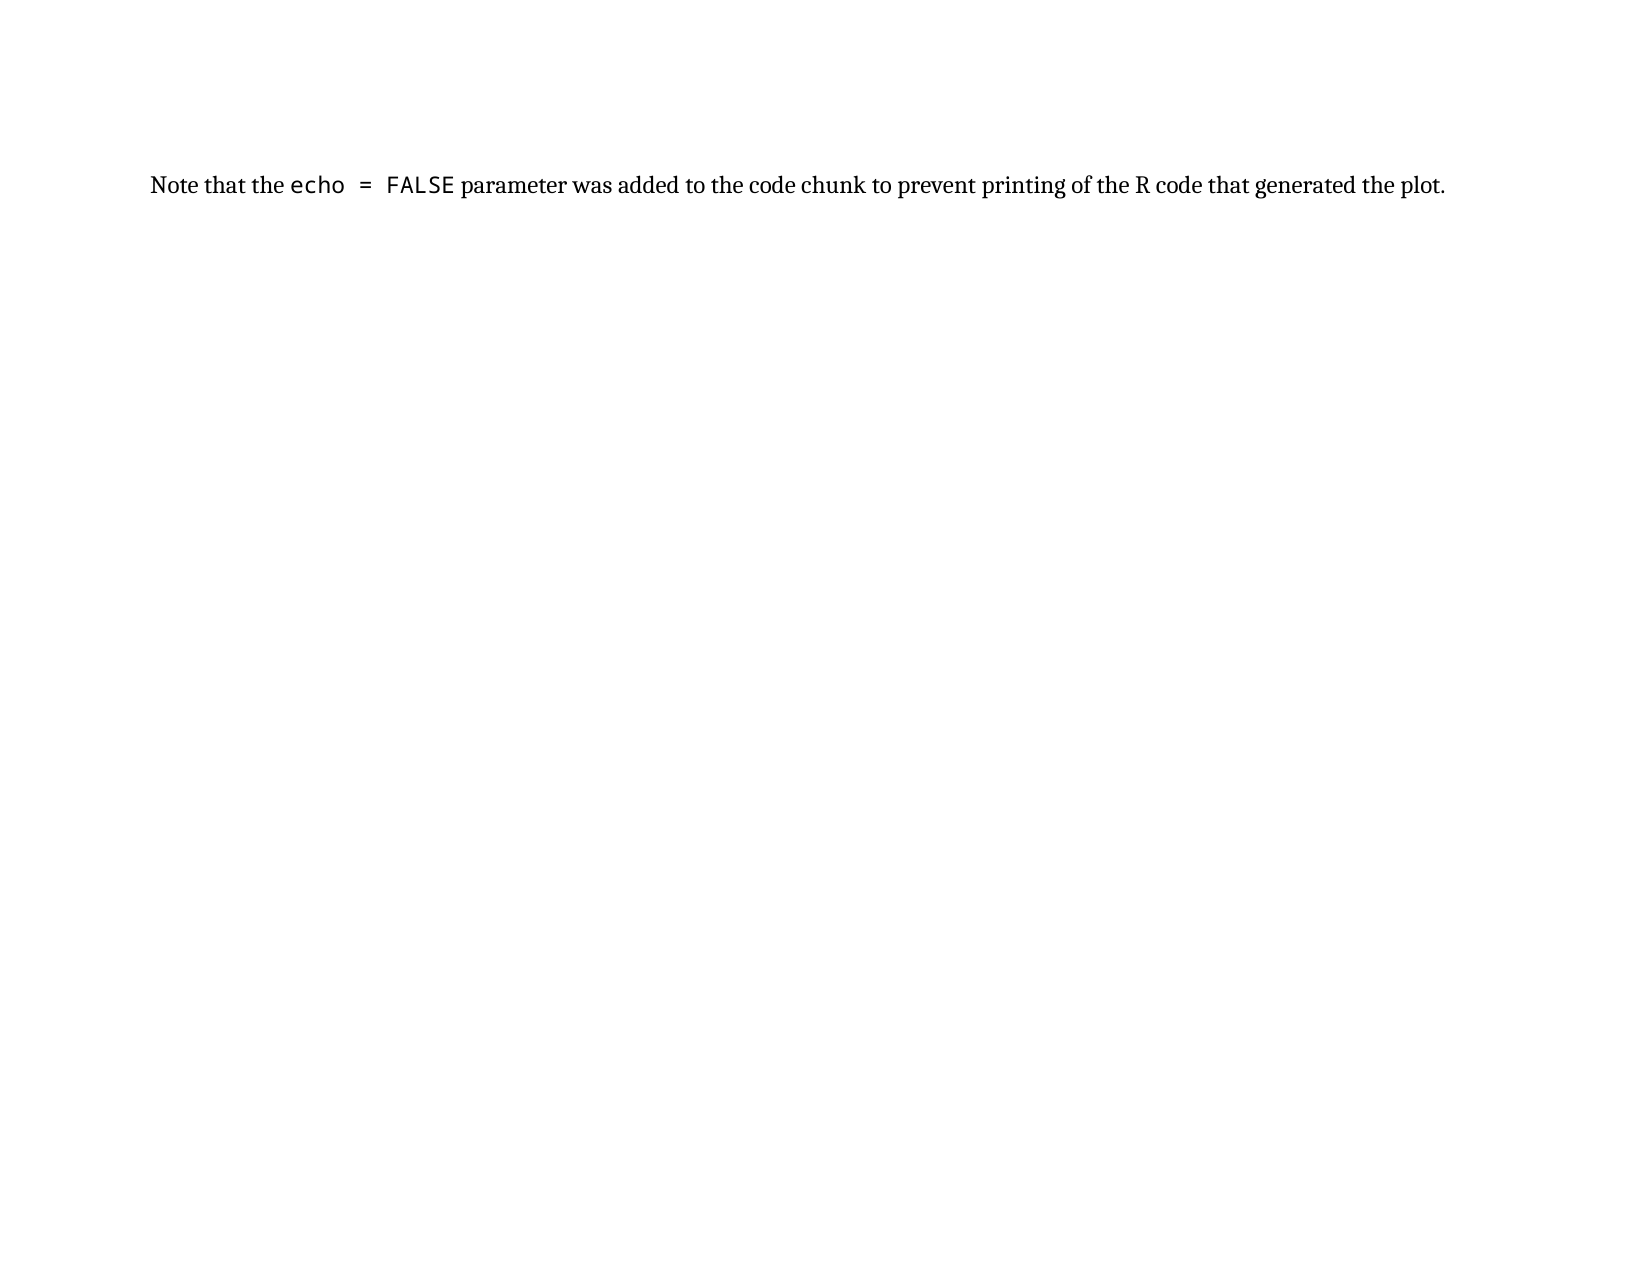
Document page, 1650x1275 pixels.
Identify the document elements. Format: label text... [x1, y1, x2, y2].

text Note that the echo = FALSE parameter was added to the code chunk to prevent printing of the R code that generated the plot. [150, 169, 1500, 200]
